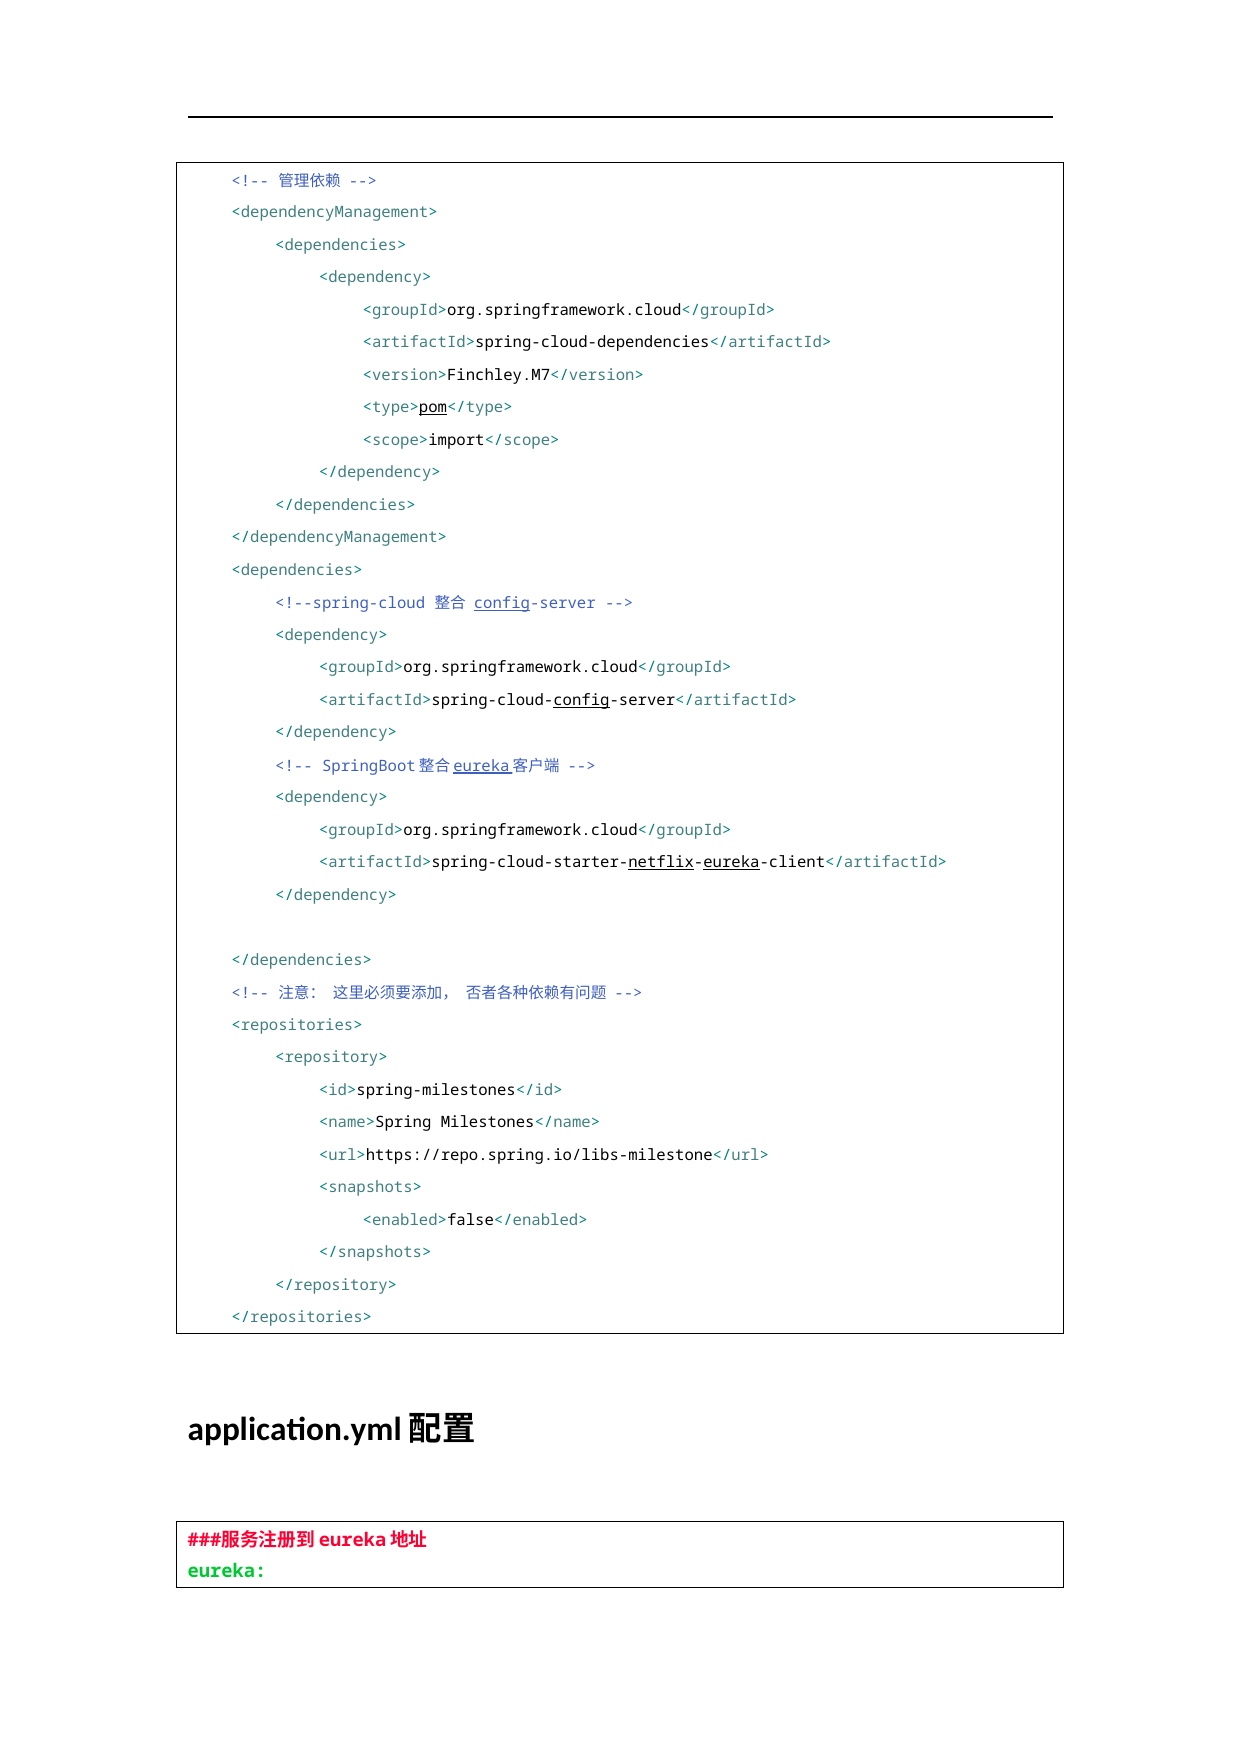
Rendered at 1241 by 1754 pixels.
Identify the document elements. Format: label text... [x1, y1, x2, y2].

subtitle application.yml配置 [187, 1394, 1053, 1459]
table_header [177, 163, 1063, 1333]
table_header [177, 1522, 1063, 1587]
